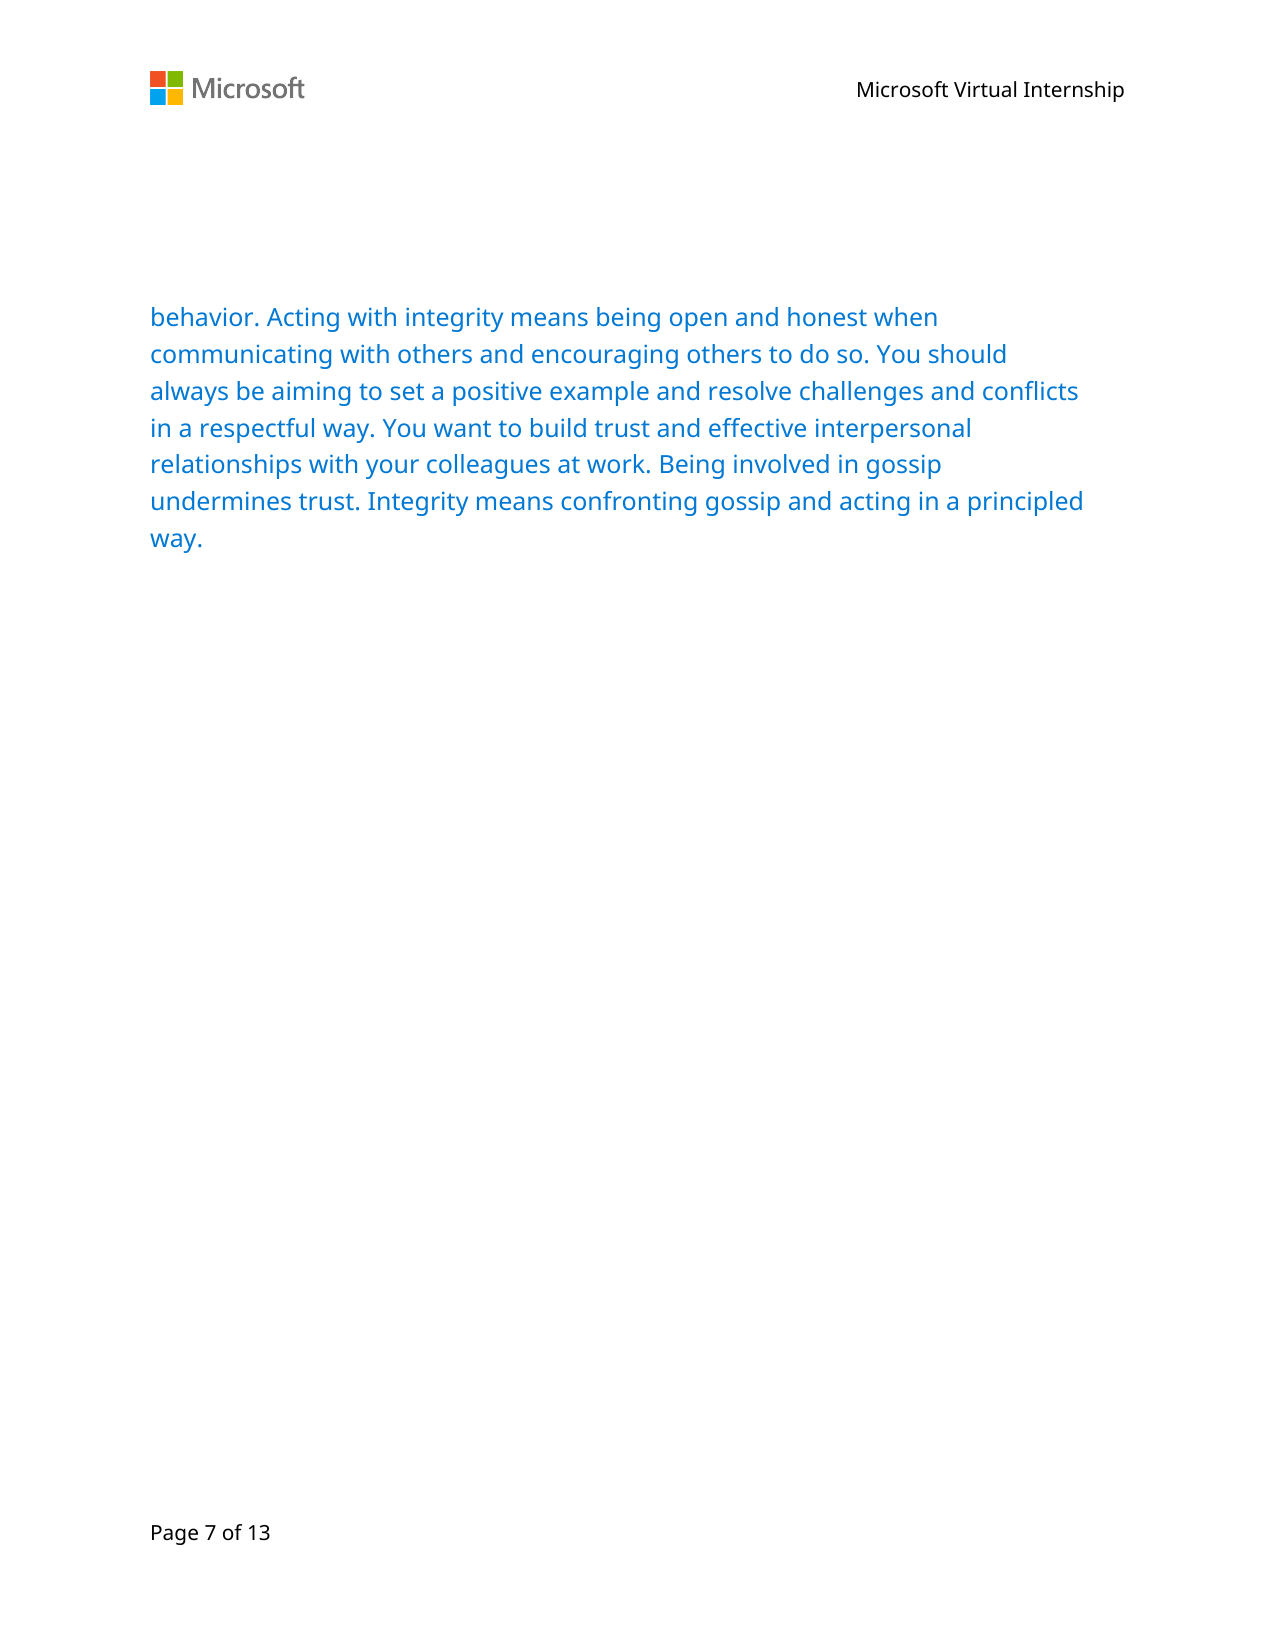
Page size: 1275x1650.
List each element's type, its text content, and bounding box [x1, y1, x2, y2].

picture [150, 71, 305, 105]
text relationships with your colleagues at work. Being involved in gossip [150, 447, 1125, 481]
text undermines trust. Integrity means confronting gossip and acting in a principled [150, 484, 1125, 518]
text behavior. Acting with integrity means being open and honest when [150, 300, 1125, 334]
text way. [150, 521, 1125, 555]
text always be aiming to set a positive example and resolve challenges and conflicts [150, 373, 1125, 408]
text in a respectful way. You want to build trust and effective interpersonal [150, 410, 1125, 444]
text communicating with others and encouraging others to do so. You should [150, 337, 1125, 371]
